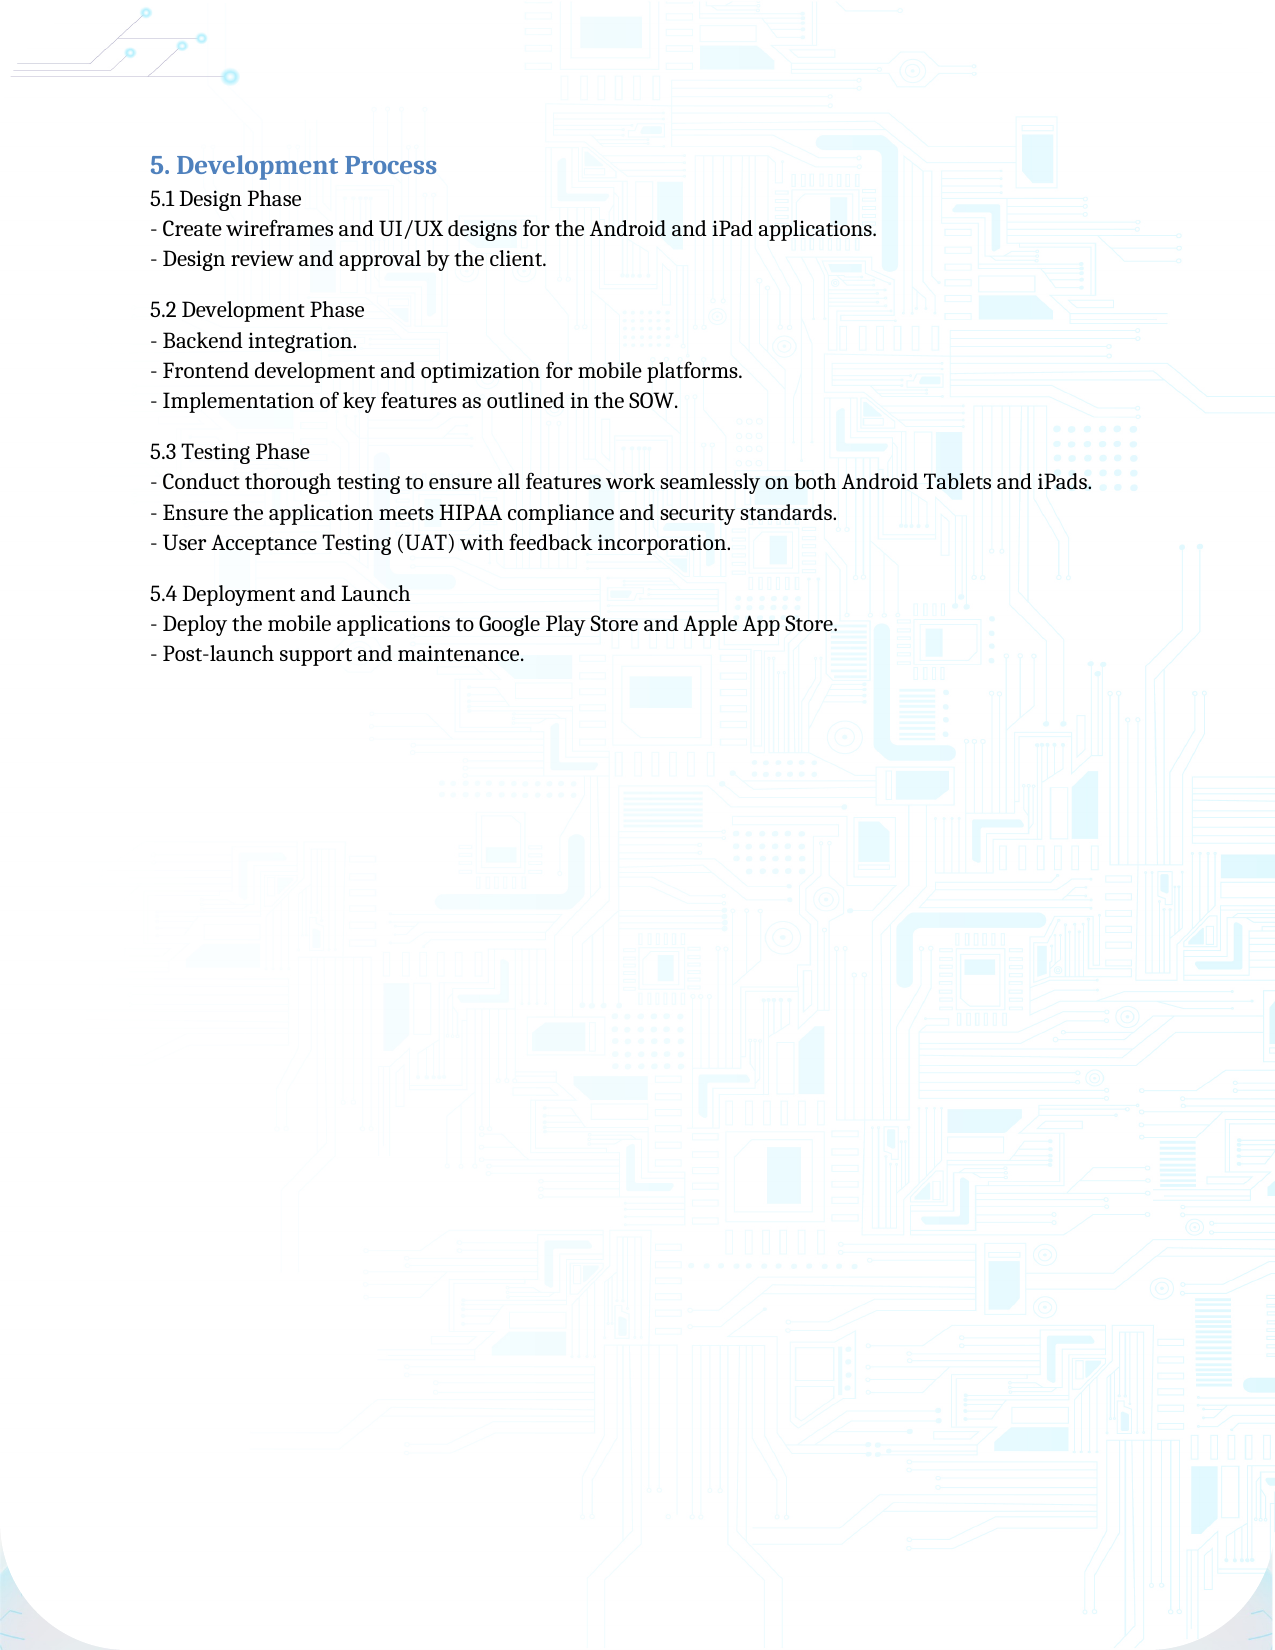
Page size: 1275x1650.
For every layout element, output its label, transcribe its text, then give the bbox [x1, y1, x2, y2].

picture [0, 0, 1275, 1650]
subtitle 5. Development Process [150, 150, 1125, 181]
text 5.2 Development Phase - Backend integration. - Frontend development and optimization for mobile platforms. - Implementation of key features as outlined in the SOW. [150, 297, 1125, 414]
text 5.3 Testing Phase - Conduct thorough testing to ensure all features work seamlessly on both Android Tablets and iPads. - Ensure the application meets HIPAA compliance and security standards. - User Acceptance Testing (UAT) with feedback incorporation. [150, 439, 1125, 556]
text 5.4 Deployment and Launch - Deploy the mobile applications to Google Play Store and Apple App Store. - Post-launch support and maintenance. [150, 581, 1125, 667]
text 5.1 Design Phase - Create wireframes and UI/UX designs for the Android and iPad applications. - Design review and approval by the client. [150, 186, 1125, 272]
